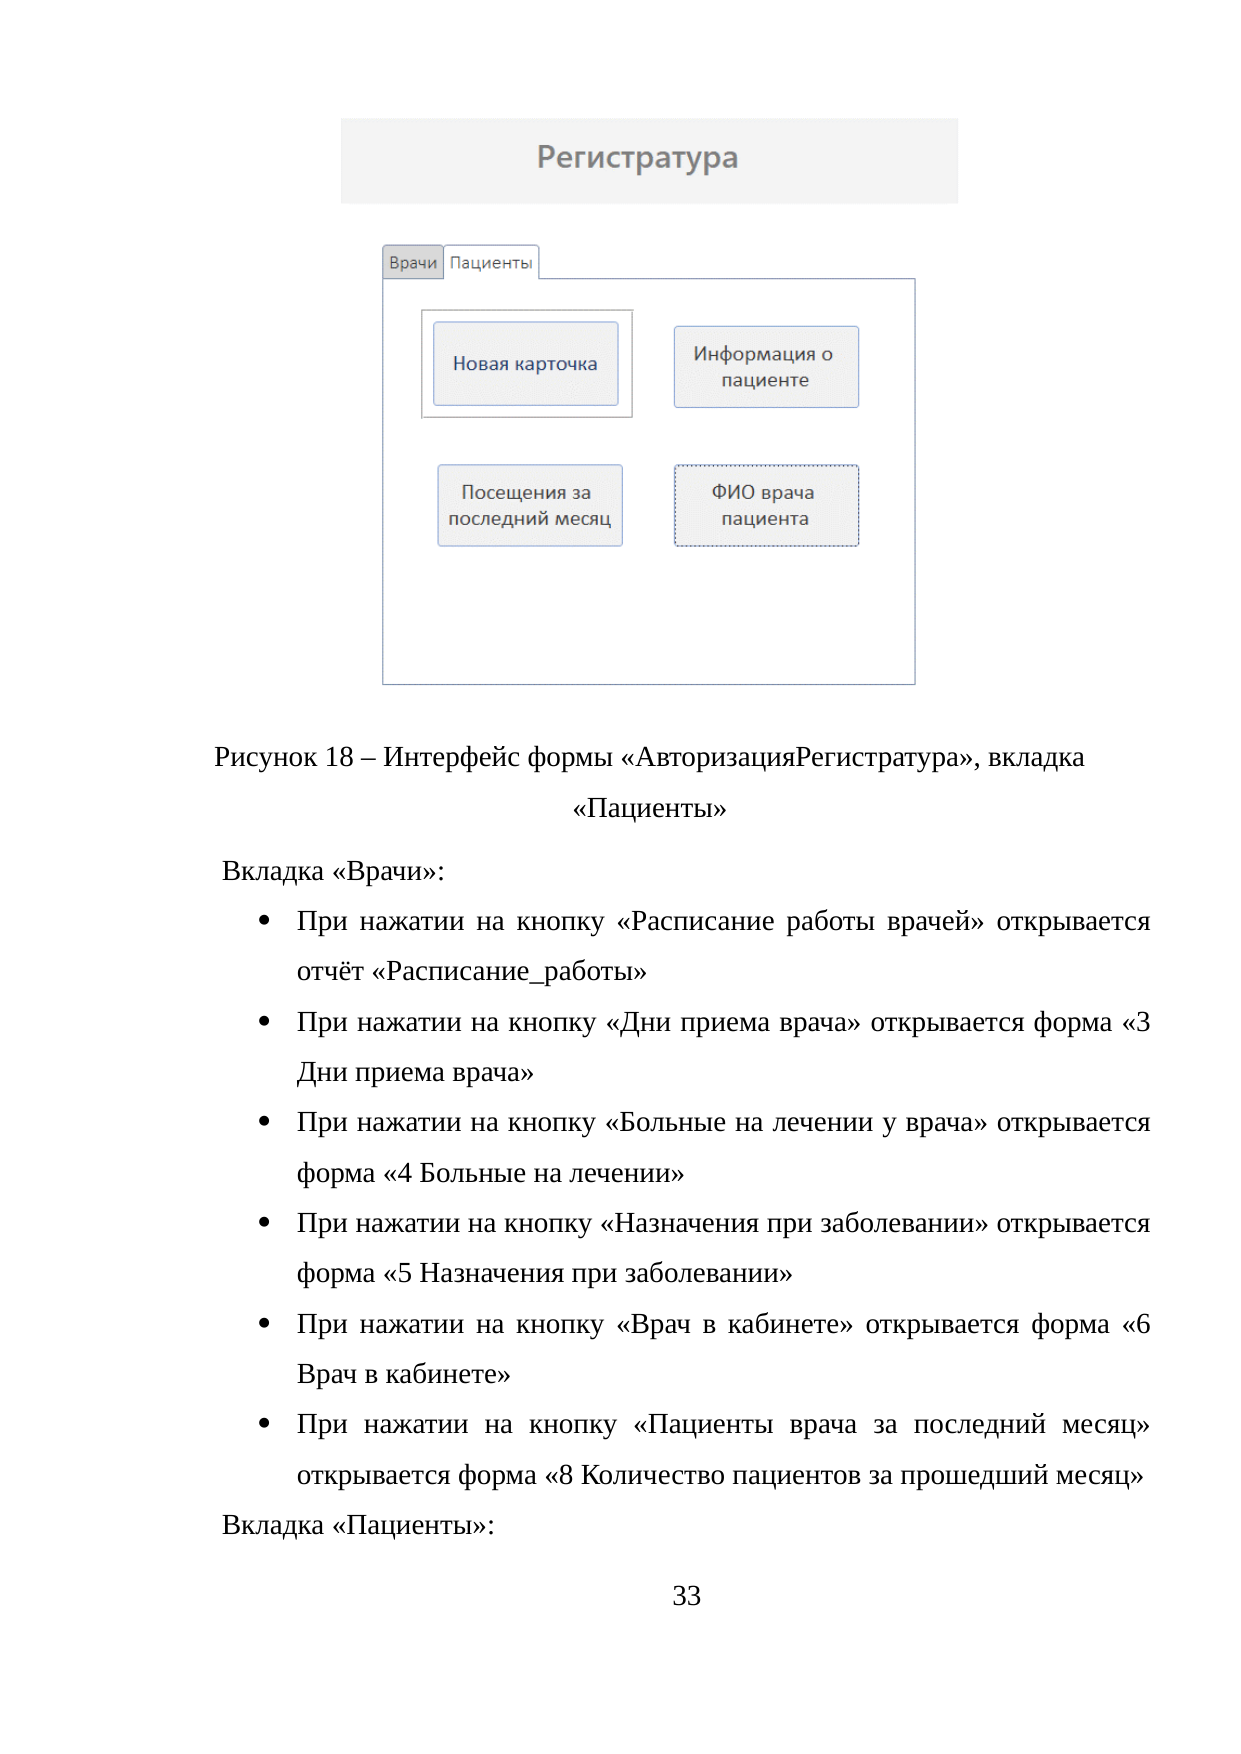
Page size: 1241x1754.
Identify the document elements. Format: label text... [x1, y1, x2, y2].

text Вкладка «Пациенты»: [148, 1507, 1152, 1541]
list При нажатии на кнопку «Назначения при заболевании» открывается форма «5 Назначения при заболевании» [259, 1205, 1152, 1289]
text Вкладка «Врачи»: [148, 853, 1152, 886]
list При нажатии на кнопку «Врач в кабинете» открывается форма «6 Врач в кабинете» [259, 1306, 1152, 1390]
list При нажатии на кнопку «Пациенты врача за последний месяц» открывается форма «8 Количество пациентов за прошедший месяц» [259, 1407, 1152, 1491]
list При нажатии на кнопку «Расписание работы врачей» открывается отчёт «Расписание_работы» [259, 903, 1152, 987]
list При нажатии на кнопку «Больные на лечении у врача» открывается форма «4 Больные на лечении» [259, 1104, 1152, 1188]
picture [341, 118, 959, 723]
list При нажатии на кнопку «Дни приема врача» открывается форма «3 Дни приема врача» [259, 1004, 1152, 1088]
text Рисунок 18 – Интерфейс формы «АвторизацияРегистратура», вкладка «Пациенты» [148, 739, 1152, 823]
